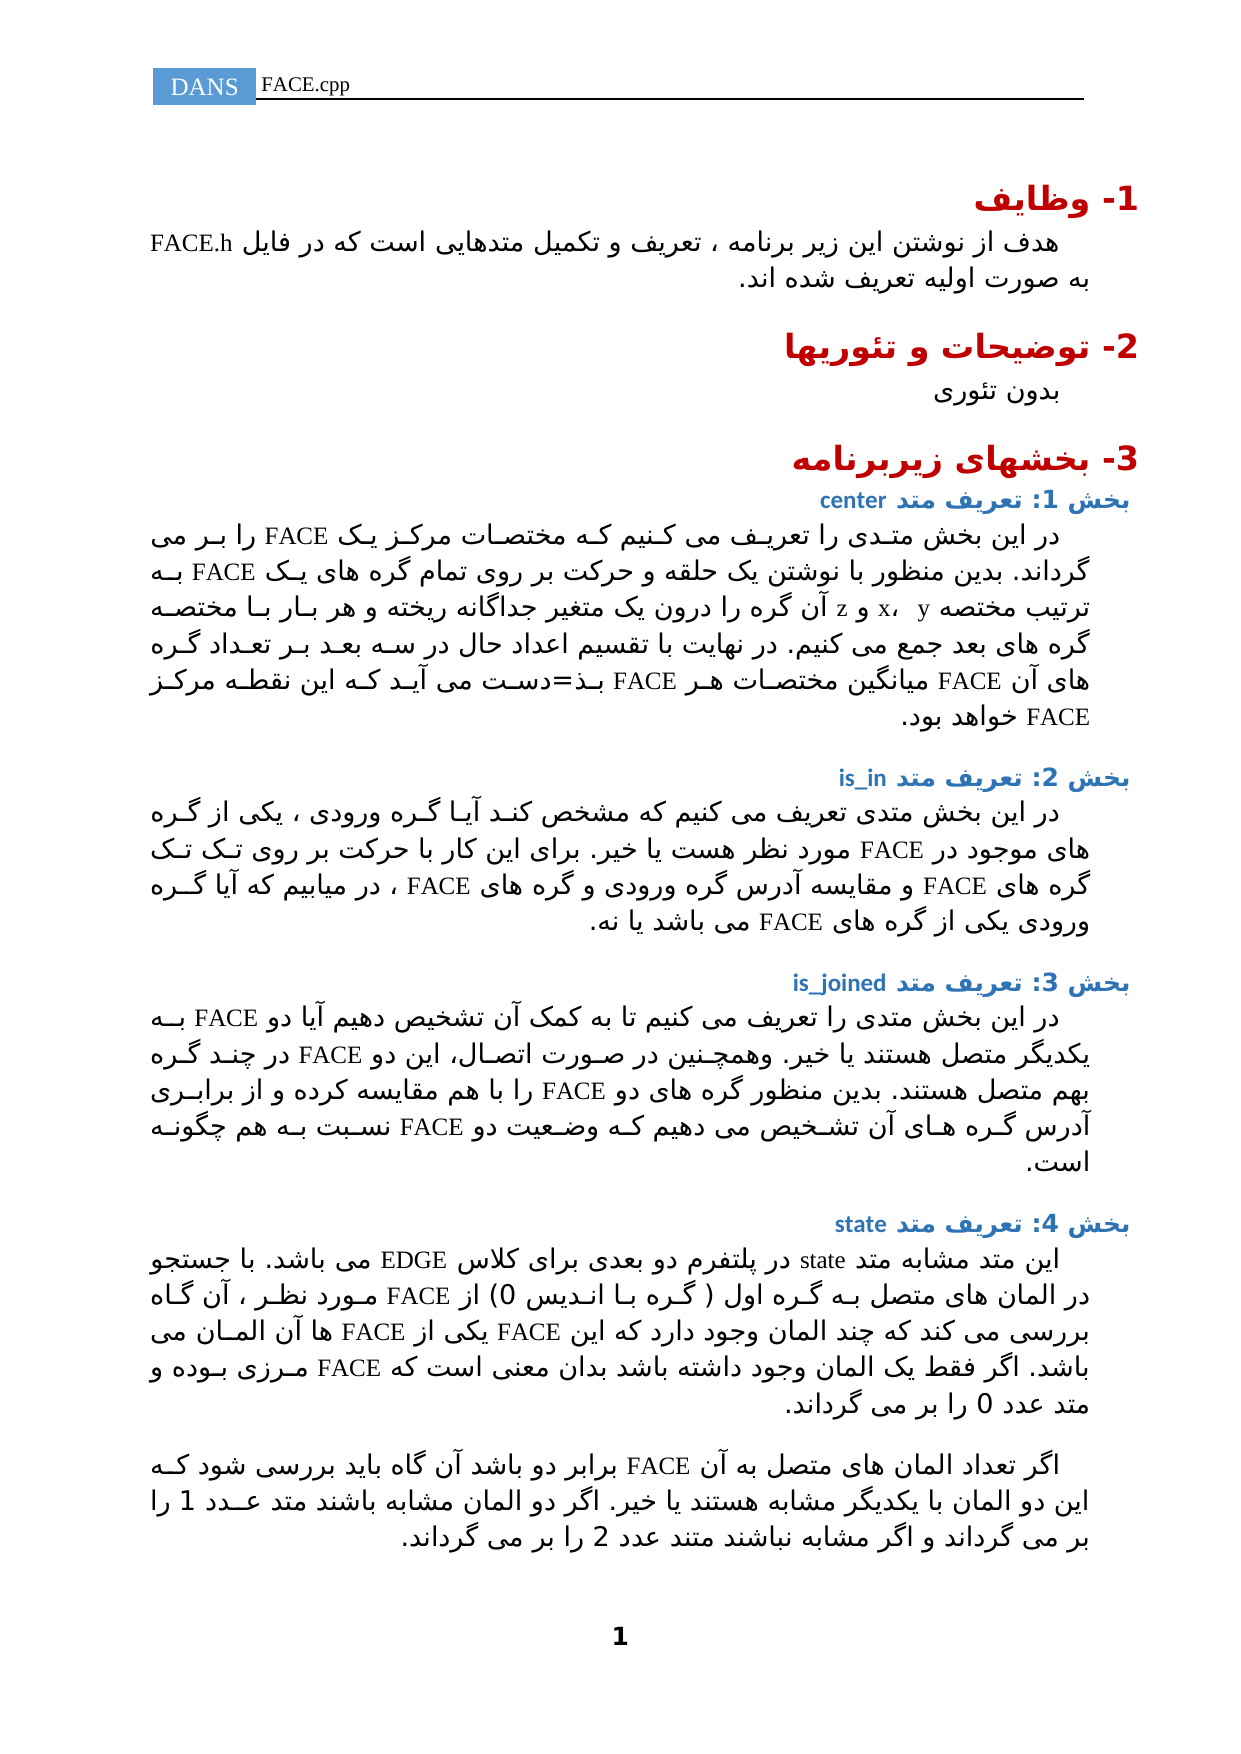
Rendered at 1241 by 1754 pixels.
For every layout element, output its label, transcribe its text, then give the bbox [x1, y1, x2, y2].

text وظایف [150, 179, 1090, 218]
text در این بخش متدی را تعریف می کنیم تا به کمک آن تشخیص دهیم آیا دو FACE به یکدیگر متصل هستند یا خیر. وهمچنین در صورت اتصال، این دو FACE در چند گره بهم متصل هستند. بدین منظور گره های دو FACE را با هم مقایسه کرده و از برابری آدرس گره های آن تشخیص می دهیم که وضعیت دو FACE نسبت به هم چگونه است. [150, 1002, 1090, 1178]
text بدون تئوری [150, 374, 1090, 406]
text در این بخش متدی تعریف می کنیم که مشخص کند آیا گره ورودی ، یکی از گره های موجود در FACE مورد نظر هست یا خیر. برای این کار با حرکت بر روی تک تک گره های FACE و مقایسه آدرس گره ورودی و گره های FACE ، در میابیم که آیا گره ورودی یکی از گره های FACE می باشد یا نه. [150, 797, 1090, 937]
text این متد مشابه متد state در پلتفرم دو بعدی برای کلاس EDGE می باشد. با جستجو در المان های متصل به گره اول ( گره با اندیس 0) از FACE مورد نظر ، آن گاه بررسی می کند که چند المان وجود دارد که این FACE یکی از FACE ها آن المان می باشد. اگر فقط یک المان وجود داشته باشد بدان معنی است که FACE مرزی بوده و متد عدد 0 را بر می گرداند. [150, 1243, 1090, 1419]
text تعریف متد is_in [150, 762, 1023, 792]
text تعریف متد center [150, 484, 1023, 515]
text تعریف متد state [150, 1208, 1023, 1238]
text هدف از نوشتن این زیر برنامه ، تعریف و تکمیل متدهایی است که در فایل FACE.h به صورت اولیه تعریف شده اند. [150, 226, 1090, 294]
text تعریف متد is_joined [150, 967, 1023, 997]
text بخشهای زیربرنامه [150, 439, 1090, 478]
text توضیحات و تئوریها [150, 327, 1090, 366]
text در این بخش متدی را تعریف می کنیم که مختصات مرکز یک FACE را بر می گرداند. بدین منظور با نوشتن یک حلقه و حرکت بر روی تمام گره های یک FACE به ترتیب مختصه x، y و z آن گره را درون یک متغیر جداگانه ریخته و هر بار با مختصه گره های بعد جمع می کنیم. در نهایت با تقسیم اعداد حال در سه بعد بر تعداد گره های آن FACE میانگین مختصات هر FACE بذ=دست می آید که این نقطه مرکز FACE خواهد بود. [150, 519, 1090, 732]
text اگر تعداد المان های متصل به آن FACE برابر دو باشد آن گاه باید بررسی شود که این دو المان با یکدیگر مشابه هستند یا خیر. اگر دو المان مشابه باشند متد عدد 1 را بر می گرداند و اگر مشابه نباشند متند عدد 2 را بر می گرداند. [150, 1449, 1090, 1553]
